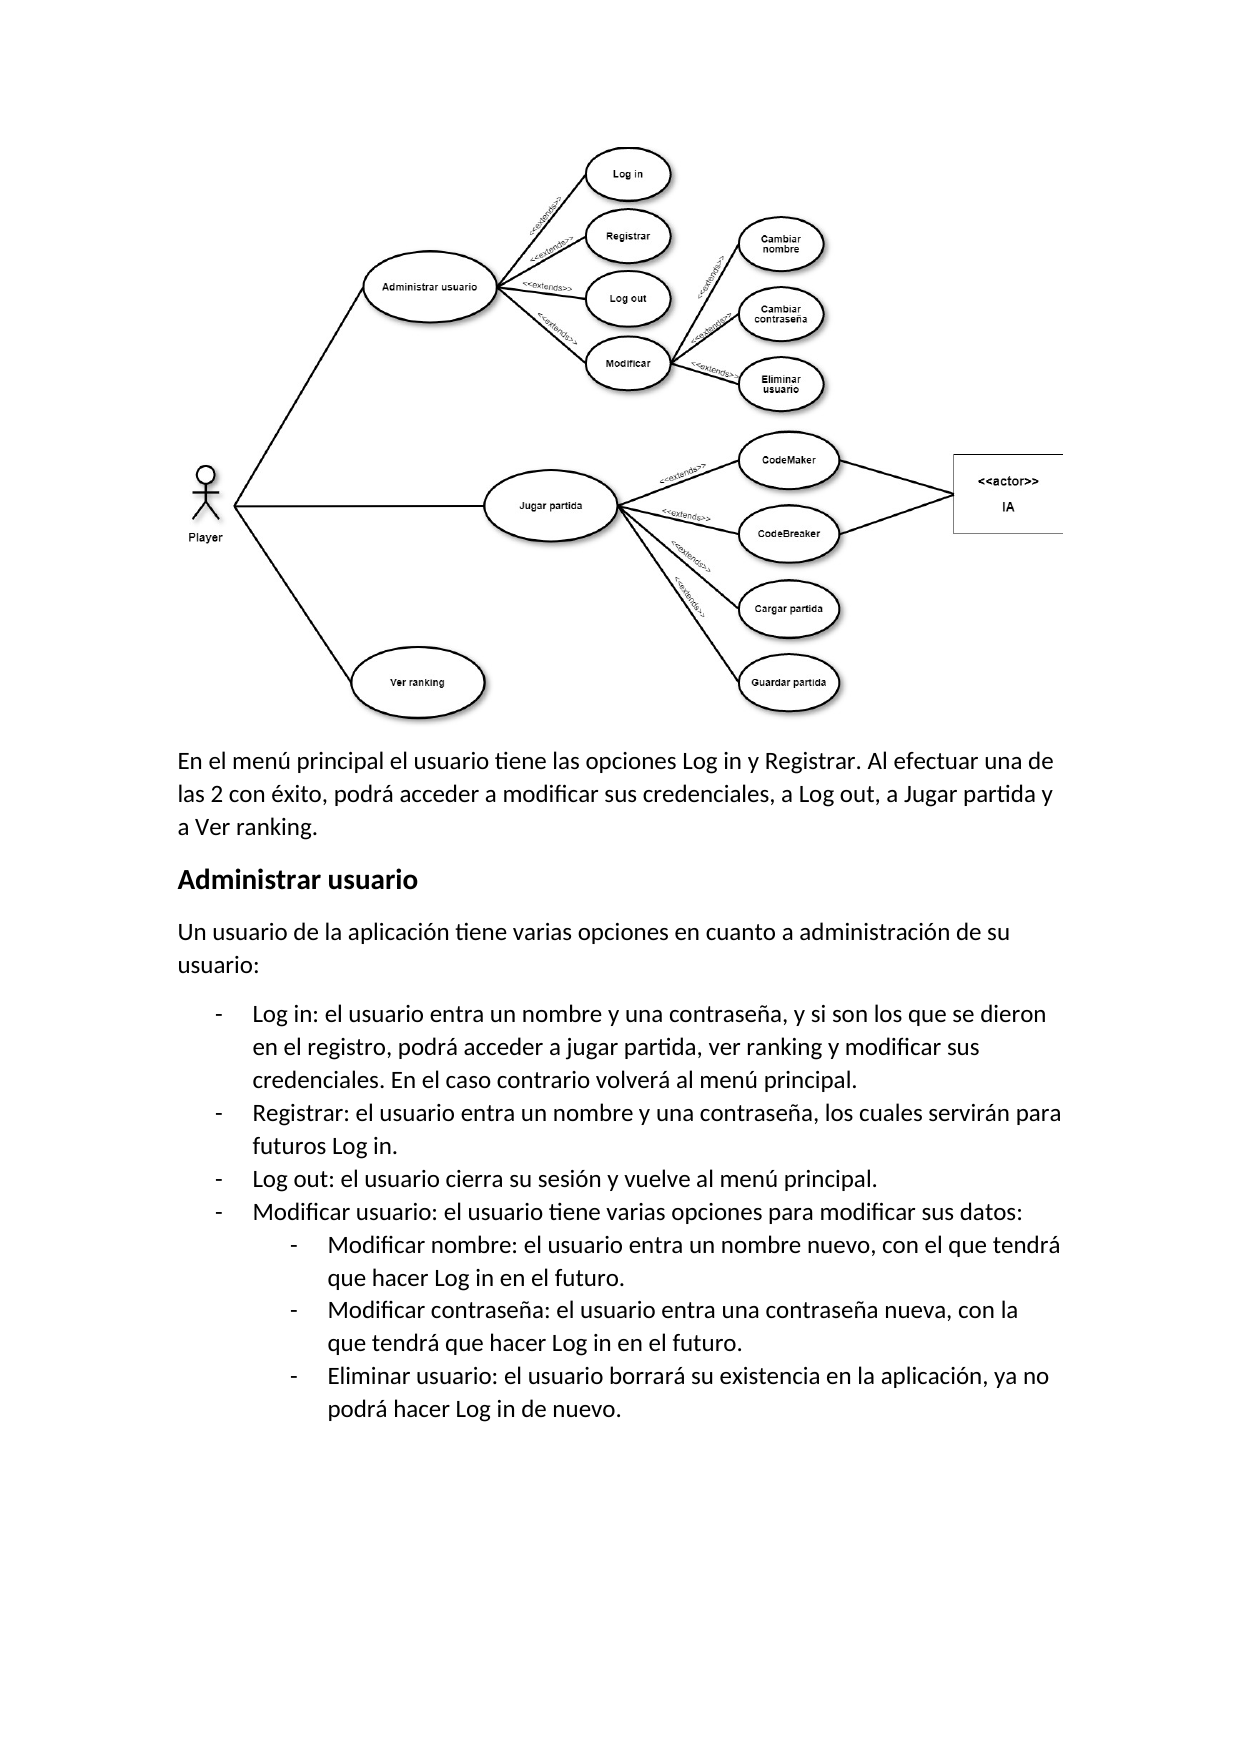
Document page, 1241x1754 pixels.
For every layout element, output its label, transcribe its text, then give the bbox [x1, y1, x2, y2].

list Log in: el usuario entra un nombre y una contraseña, y si son los que se dieron en el registro, podrá acceder a jugar partida, ver ranking y modificar sus credenciales. En el caso contrario volverá al menú principal. [215, 998, 1063, 1095]
list Modificar nombre: el usuario entra un nombre nuevo, con el que tendrá que hacer Log in en el futuro. [290, 1229, 1063, 1292]
list Eliminar usuario: el usuario borrará su existencia en la aplicación, ya no podrá hacer Log in de nuevo. [290, 1361, 1063, 1424]
list Registrar: el usuario entra un nombre y una contraseña, los cuales servirán para futuros Log in. [215, 1097, 1063, 1161]
list Modificar contraseña: el usuario entra una contraseña nueva, con la que tendrá que hacer Log in en el futuro. [290, 1295, 1063, 1358]
text Un usuario de la aplicación tiene varias opciones en cuanto a administración de su usuario: [177, 916, 1063, 979]
text Administrar usuario [177, 861, 1063, 896]
text En el menú principal el usuario tiene las opciones Log in y Registrar. Al efectuar una de las 2 con éxito, podrá acceder a modificar sus credenciales, a Log out, a Jugar partida y a Ver ranking. [177, 745, 1063, 842]
list Log out: el usuario cierra su sesión y vuelve al menú principal. [215, 1163, 1063, 1193]
picture [177, 147, 1063, 727]
list Modificar usuario: el usuario tiene varias opciones para modificar sus datos: [215, 1196, 1063, 1226]
